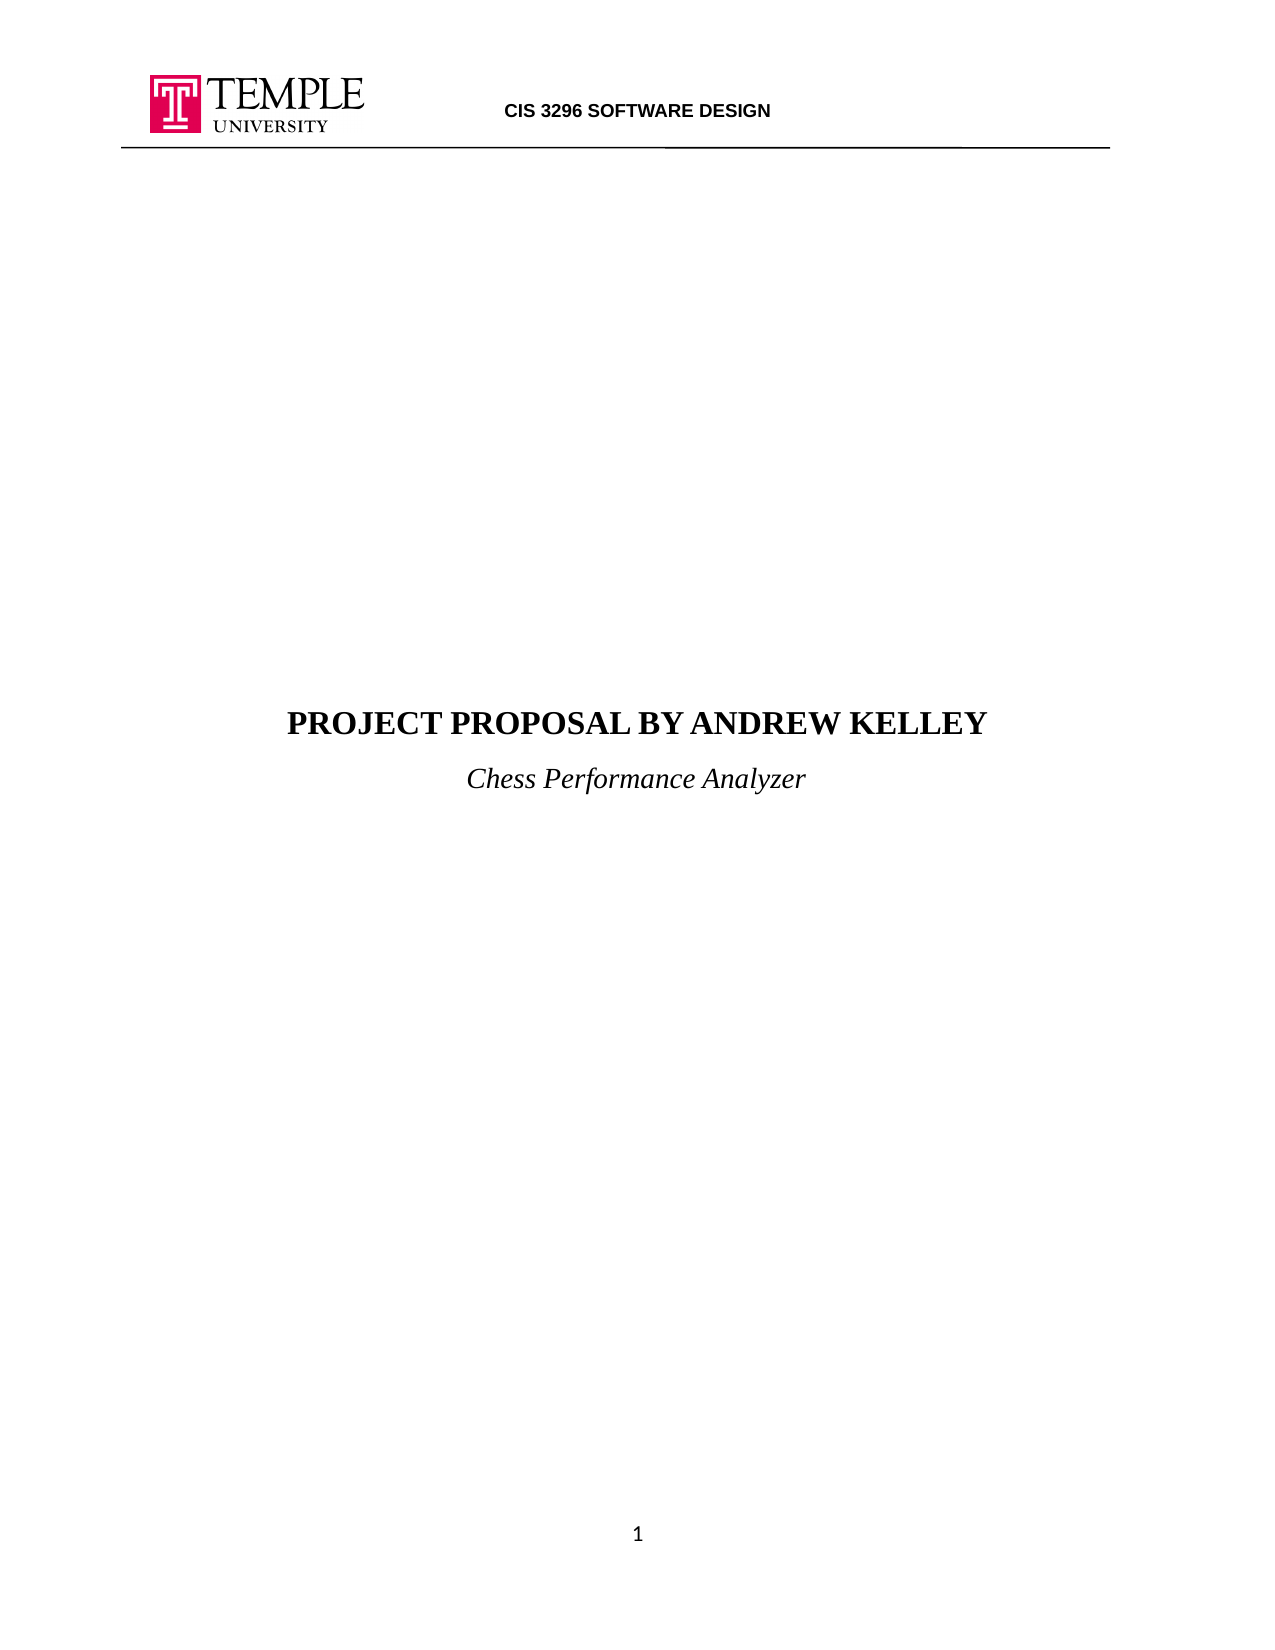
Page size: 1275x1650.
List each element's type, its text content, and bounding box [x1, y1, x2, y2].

text Chess Performance Analyzer [150, 761, 1125, 795]
picture [150, 75, 365, 133]
text PROJECT PROPOSAL BY ANDREW KELLEY [150, 703, 1125, 742]
